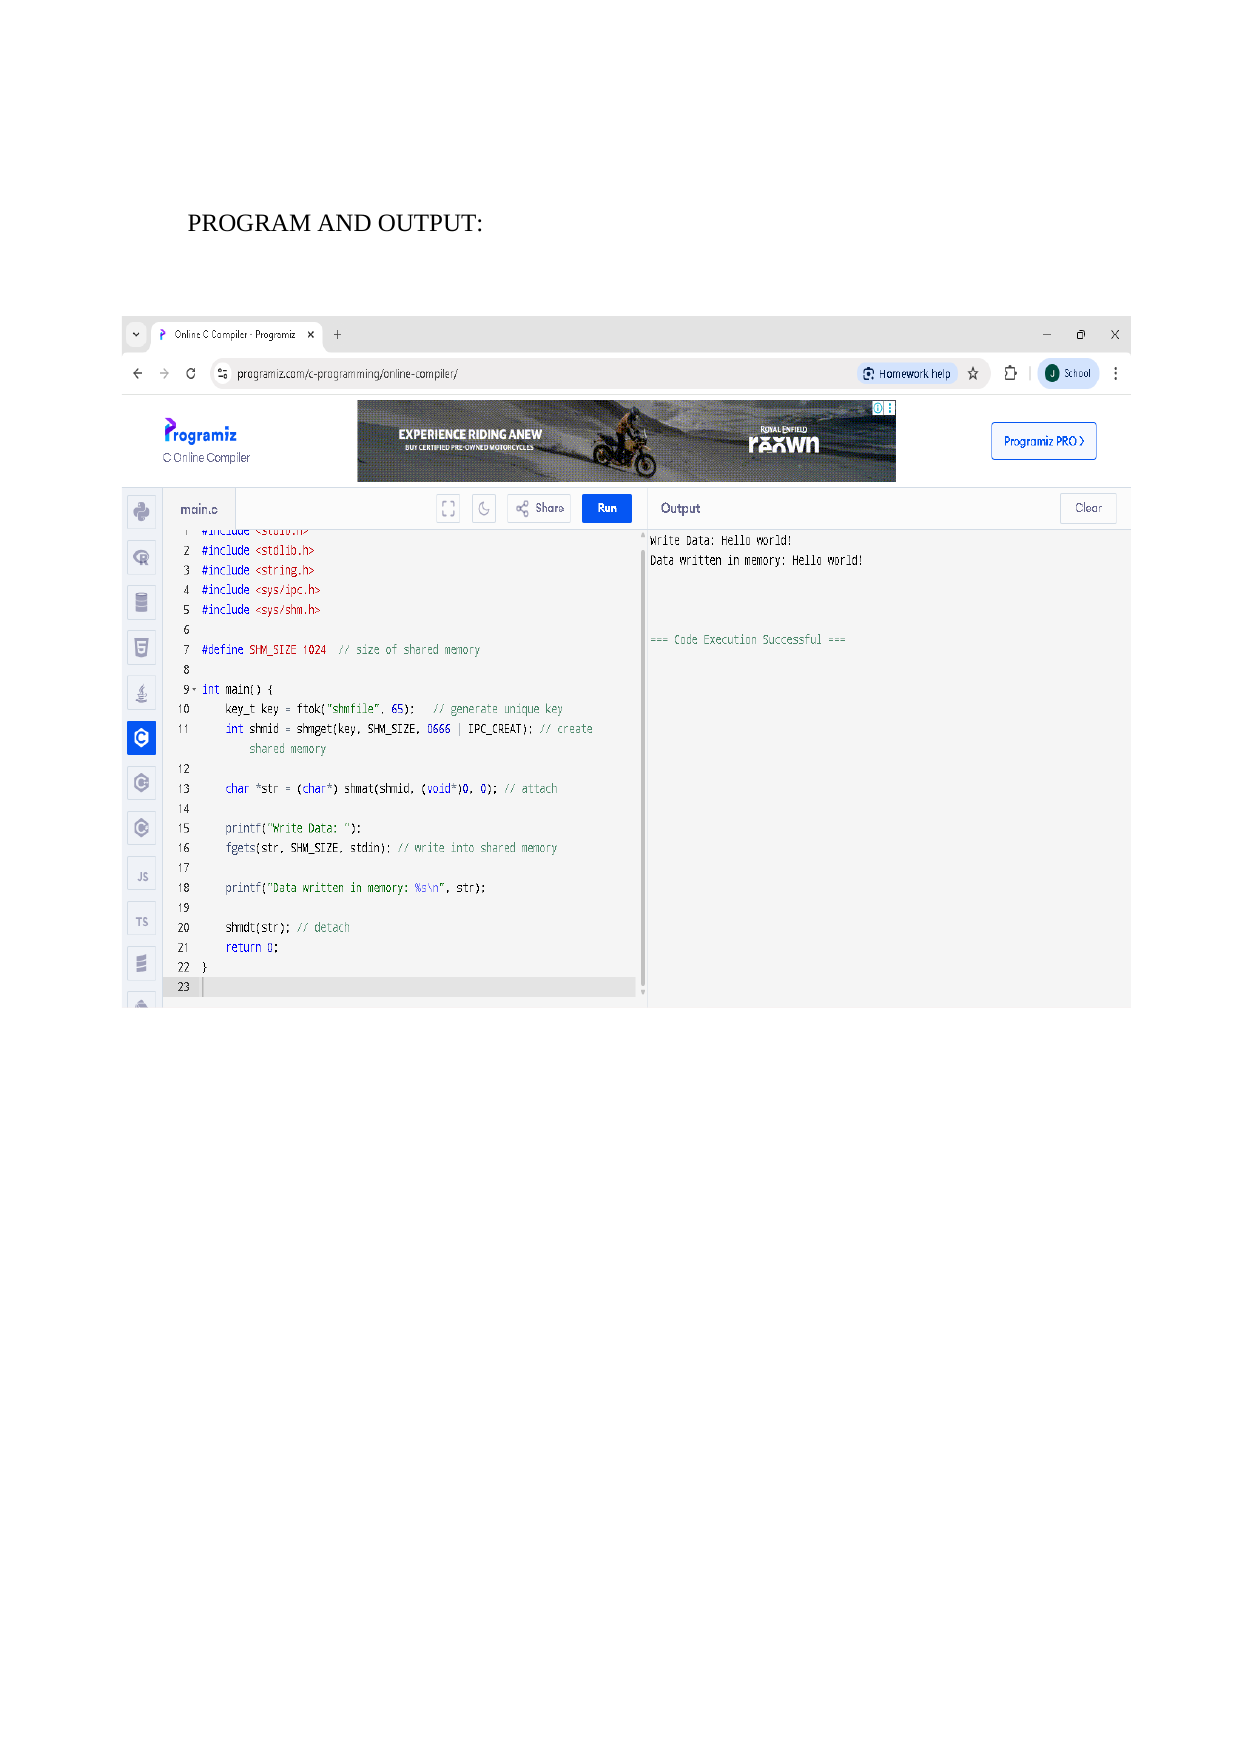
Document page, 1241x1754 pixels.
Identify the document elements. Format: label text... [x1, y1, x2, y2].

picture [121, 316, 1131, 1008]
text PROGRAM AND OUTPUT: [187, 208, 1053, 237]
